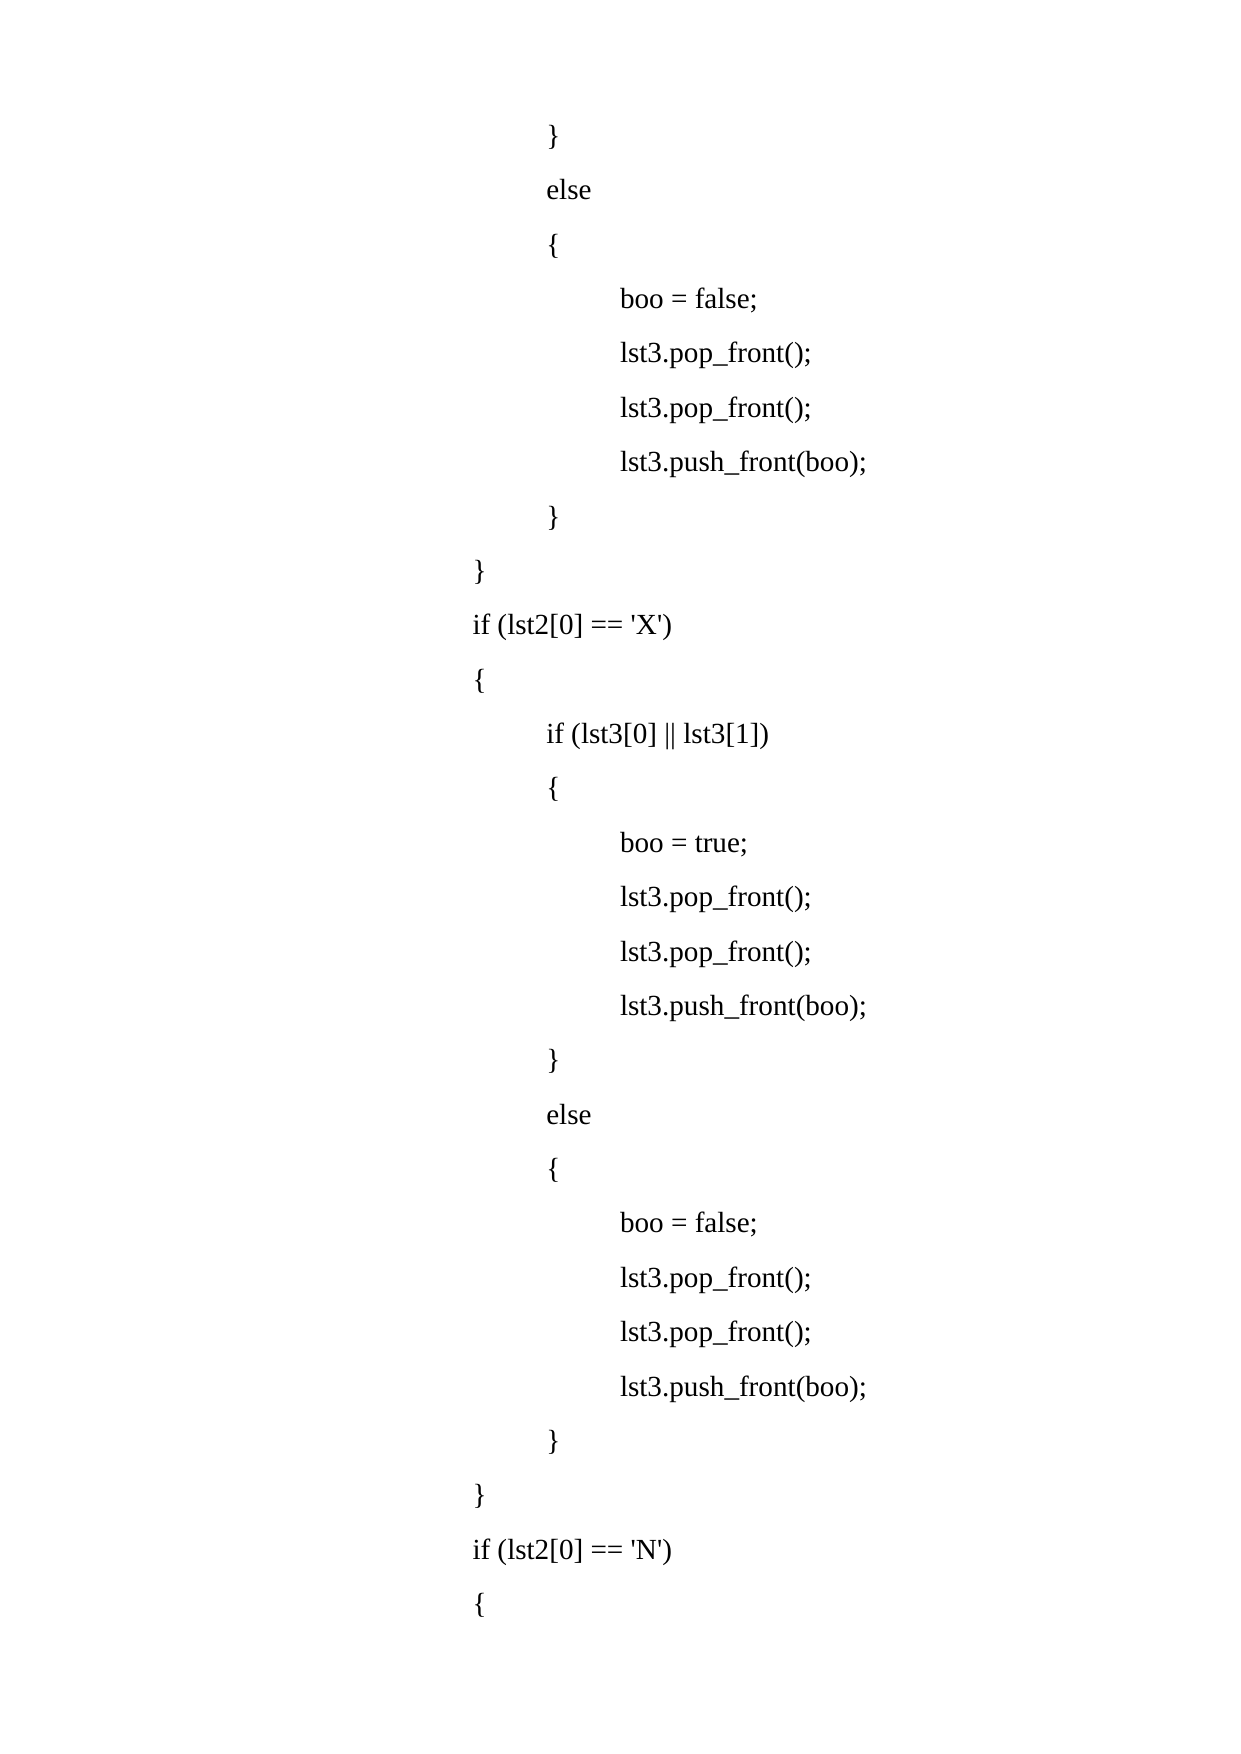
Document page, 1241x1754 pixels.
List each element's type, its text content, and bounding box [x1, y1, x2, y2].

text boo = false; [177, 1206, 1152, 1239]
text } [177, 1477, 1152, 1511]
text } [177, 1042, 1152, 1076]
text { [177, 1586, 1152, 1620]
text if (lst2[0] == 'N') [177, 1532, 1152, 1565]
text else [177, 172, 1152, 206]
text lst3.pop_front(); [177, 336, 1152, 369]
text lst3.pop_front(); [177, 1314, 1152, 1348]
text } [177, 118, 1152, 152]
text } [177, 499, 1152, 532]
text if (lst2[0] == 'X') [177, 607, 1152, 641]
text { [177, 1151, 1152, 1185]
text lst3.push_front(boo); [177, 1369, 1152, 1402]
text lst3.push_front(boo); [177, 988, 1152, 1022]
text lst3.pop_front(); [177, 879, 1152, 913]
text { [177, 662, 1152, 695]
text else [177, 1097, 1152, 1130]
text } [177, 553, 1152, 587]
text if (lst3[0] || lst3[1]) [177, 716, 1152, 750]
text { [177, 227, 1152, 260]
text { [177, 771, 1152, 804]
text lst3.push_front(boo); [177, 444, 1152, 478]
text boo = false; [177, 281, 1152, 315]
text lst3.pop_front(); [177, 390, 1152, 423]
text lst3.pop_front(); [177, 934, 1152, 967]
text } [177, 1423, 1152, 1457]
text lst3.pop_front(); [177, 1260, 1152, 1293]
text boo = true; [177, 825, 1152, 858]
